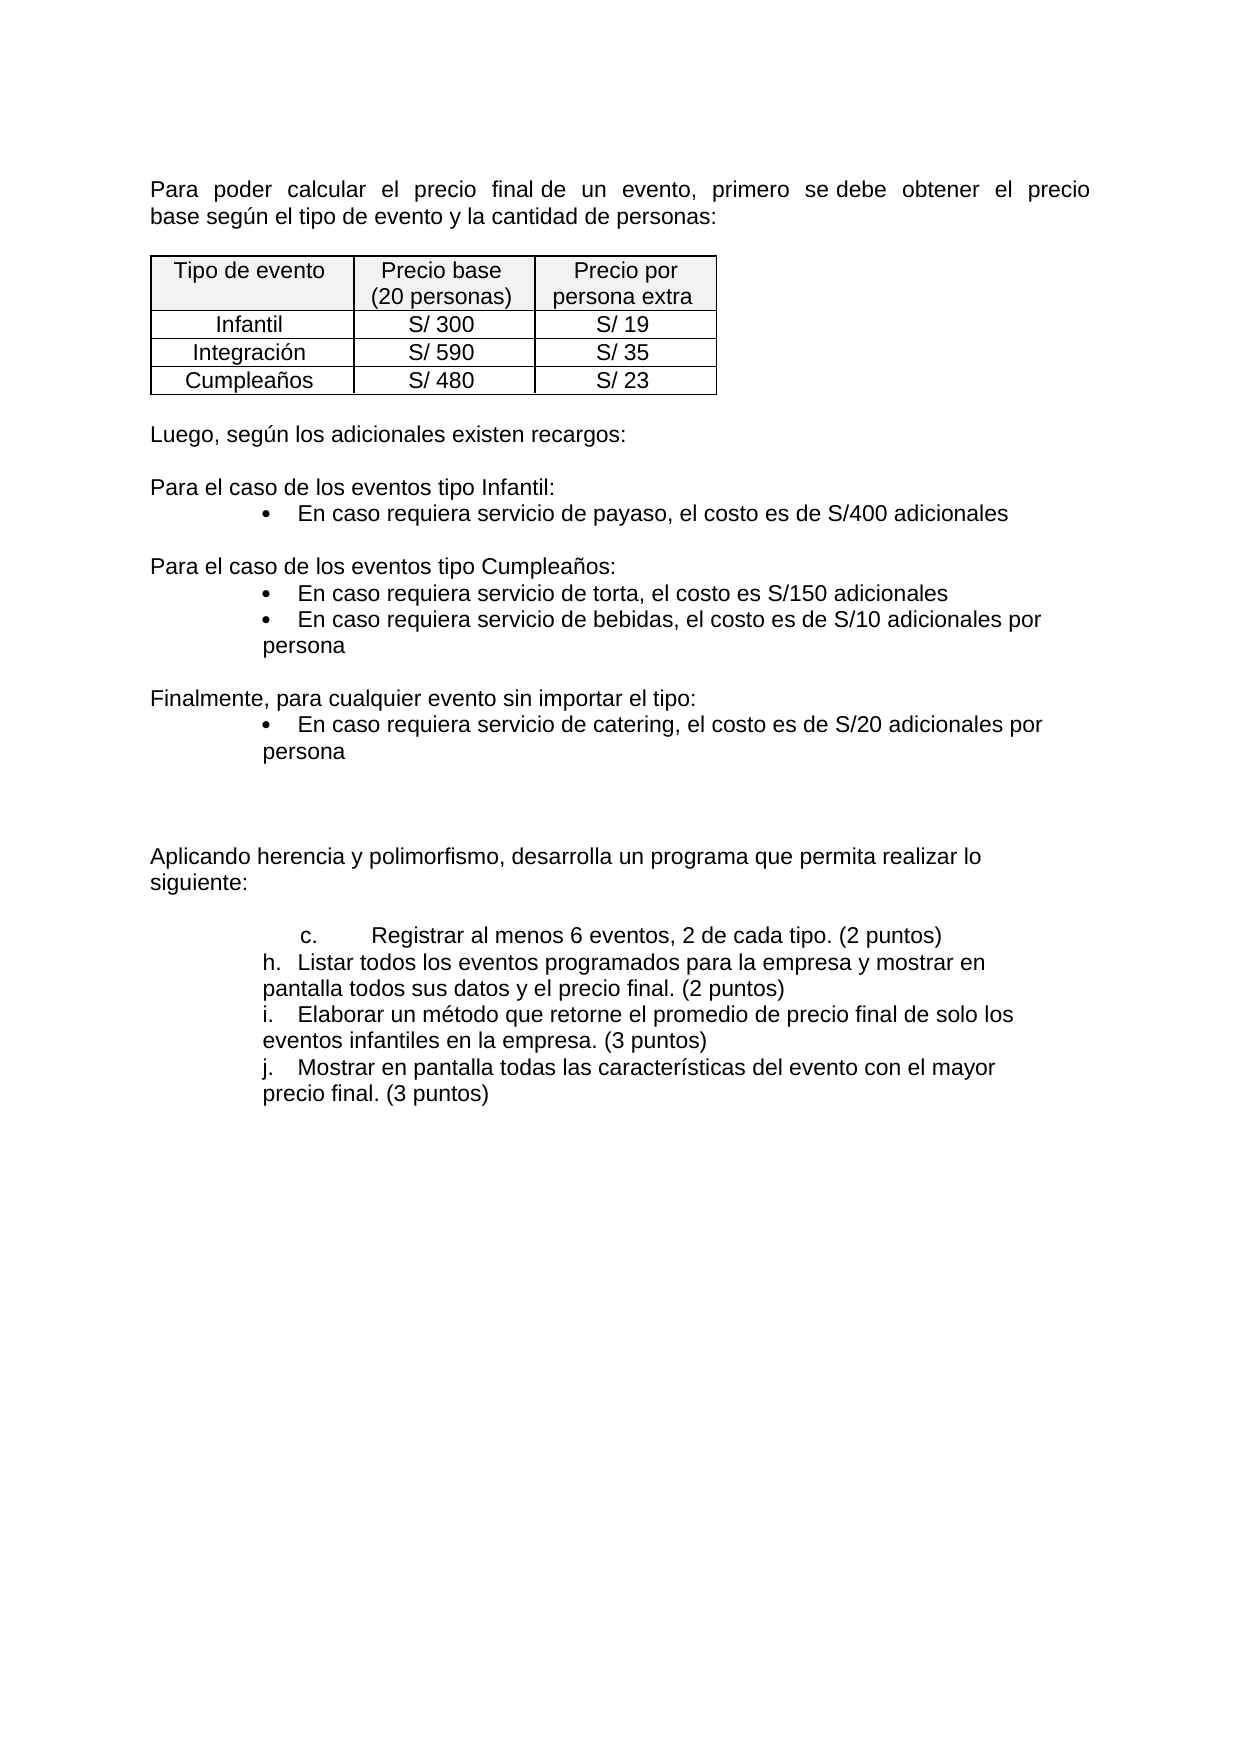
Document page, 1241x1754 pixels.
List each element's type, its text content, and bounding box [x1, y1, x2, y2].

list Registrar al menos 6 eventos, 2 de cada tipo. (2 puntos) [262, 922, 1090, 948]
text Para el caso de los eventos tipo Infantil: [150, 474, 1090, 500]
table_cell S/ 300 [355, 311, 534, 338]
table_cell S/ 480 [355, 367, 534, 393]
text Para poder calcular el precio final de un evento, primero se debe obtener el precio base según el tipo de evento y la cantidad de personas: [150, 176, 1090, 229]
table_header Tipo de evento [152, 257, 353, 310]
table_header Precio por persona extra [536, 257, 716, 310]
table_cell S/ 19 [536, 311, 716, 338]
list Elaborar un método que retorne el promedio de precio final de solo los eventos infantiles en la empresa. (3 puntos) [262, 1001, 1090, 1054]
table_cell Infantil [152, 311, 353, 338]
list En caso requiera servicio de bebidas, el costo es de S/10 adicionales por persona [262, 606, 1090, 658]
list Mostrar en pantalla todas las características del evento con el mayor precio final. (3 puntos) [262, 1054, 1090, 1107]
table_cell S/ 590 [355, 339, 534, 366]
list En caso requiera servicio de catering, el costo es de S/20 adicionales por persona [262, 711, 1090, 764]
text Aplicando herencia y polimorfismo, desarrolla un programa que permita realizar lo siguiente: [150, 843, 1090, 896]
list Listar todos los eventos programados para la empresa y mostrar en pantalla todos sus datos y el precio final. (2 puntos) [262, 948, 1090, 1001]
list En caso requiera servicio de payaso, el costo es de S/400 adicionales [262, 500, 1090, 527]
text Para el caso de los eventos tipo Cumpleaños: [150, 553, 1090, 579]
table_cell S/ 35 [536, 339, 716, 366]
table_header Precio base (20 personas) [355, 257, 534, 310]
text Luego, según los adicionales existen recargos: [150, 421, 1090, 448]
table_cell Cumpleaños [152, 367, 353, 393]
list En caso requiera servicio de torta, el costo es S/150 adicionales [262, 579, 1090, 606]
table_cell S/ 23 [536, 367, 716, 393]
table_cell Integración [152, 339, 353, 366]
text Finalmente, para cualquier evento sin importar el tipo: [150, 685, 1090, 711]
